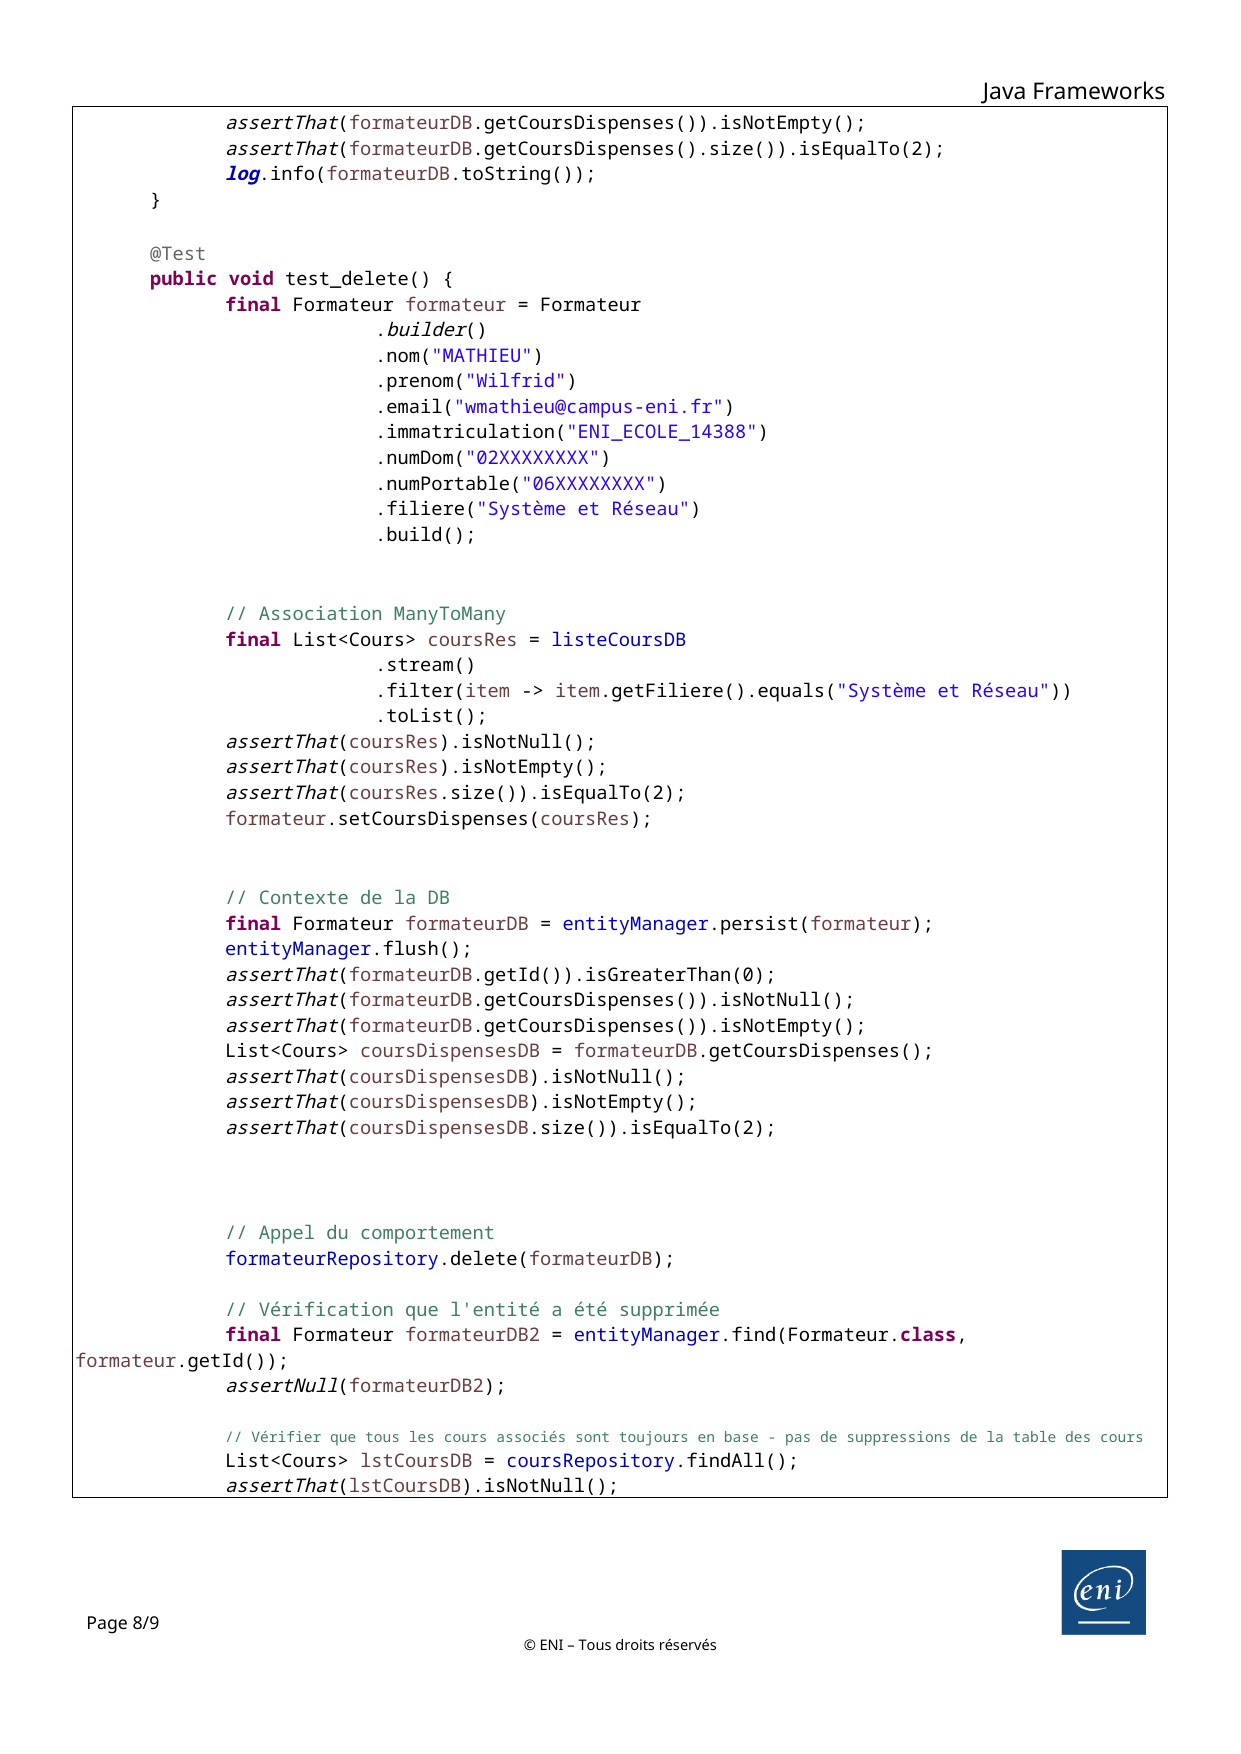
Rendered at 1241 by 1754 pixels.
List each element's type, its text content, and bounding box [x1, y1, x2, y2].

text .builder() [75, 317, 1165, 342]
text final Formateur formateurDB = entityManager.persist(formateur); [75, 910, 1165, 936]
text assertThat(formateurDB.getCoursDispenses()).isNotNull(); [75, 987, 1165, 1012]
text .nom("MATHIEU") [75, 342, 1165, 368]
text assertThat(formateurDB.getCoursDispenses()).isNotEmpty(); [73, 107, 1167, 135]
text assertThat(formateurDB.getCoursDispenses()).isNotEmpty(); [75, 1012, 1165, 1038]
text .toList(); [75, 703, 1165, 728]
picture [1061, 1550, 1146, 1635]
text assertThat(coursDispensesDB).isNotEmpty(); [75, 1089, 1165, 1114]
text formateurRepository.delete(formateurDB); [75, 1245, 1165, 1271]
text formateur.setCoursDispenses(coursRes); [75, 805, 1165, 830]
text entityManager.flush(); [75, 936, 1165, 961]
text final Formateur formateur = Formateur [75, 291, 1165, 317]
text List<Cours> lstCoursDB = coursRepository.findAll(); [75, 1447, 1165, 1472]
text assertNull(formateurDB2); [75, 1373, 1165, 1398]
text .filter(item -> item.getFiliere().equals("Système et Réseau")) [75, 677, 1165, 703]
text .numPortable("06XXXXXXXX") [75, 470, 1165, 495]
text assertThat(coursRes).isNotNull(); [75, 728, 1165, 754]
text assertThat(coursDispensesDB.size()).isEqualTo(2); [75, 1114, 1165, 1140]
text assertThat(lstCoursDB).isNotNull(); [75, 1472, 1165, 1497]
text .prenom("Wilfrid") [75, 368, 1165, 393]
text .email("wmathieu@campus-eni.fr") [75, 393, 1165, 419]
text final List<Cours> coursRes = listeCoursDB [75, 626, 1165, 652]
text assertThat(coursDispensesDB).isNotNull(); [75, 1063, 1165, 1089]
text assertThat(coursRes).isNotEmpty(); [75, 754, 1165, 779]
text .build(); [75, 521, 1165, 546]
text // Vérifier que tous les cours associés sont toujours en base - pas de suppressions de la table des cours [75, 1427, 1165, 1447]
text // Vérification que l'entité a été supprimée [75, 1296, 1165, 1322]
text .stream() [75, 652, 1165, 677]
text List<Cours> coursDispensesDB = formateurDB.getCoursDispenses(); [75, 1038, 1165, 1063]
text @Test [75, 240, 1165, 266]
text log.info(formateurDB.toString()); [75, 160, 1165, 186]
text assertThat(formateurDB.getCoursDispenses().size()).isEqualTo(2); [75, 135, 1165, 160]
text public void test_delete() { [75, 266, 1165, 291]
text final Formateur formateurDB2 = entityManager.find(Formateur.class, formateur.getId()); [75, 1322, 1165, 1373]
text .numDom("02XXXXXXXX") [75, 444, 1165, 470]
text .filiere("Système et Réseau") [75, 495, 1165, 521]
text // Appel du comportement [75, 1220, 1165, 1245]
text } [75, 186, 1165, 211]
text .immatriculation("ENI_ECOLE_14388") [75, 419, 1165, 444]
text // Contexte de la DB [75, 885, 1165, 910]
text assertThat(formateurDB.getId()).isGreaterThan(0); [75, 961, 1165, 987]
text assertThat(coursRes.size()).isEqualTo(2); [75, 779, 1165, 805]
text // Association ManyToMany [75, 601, 1165, 626]
